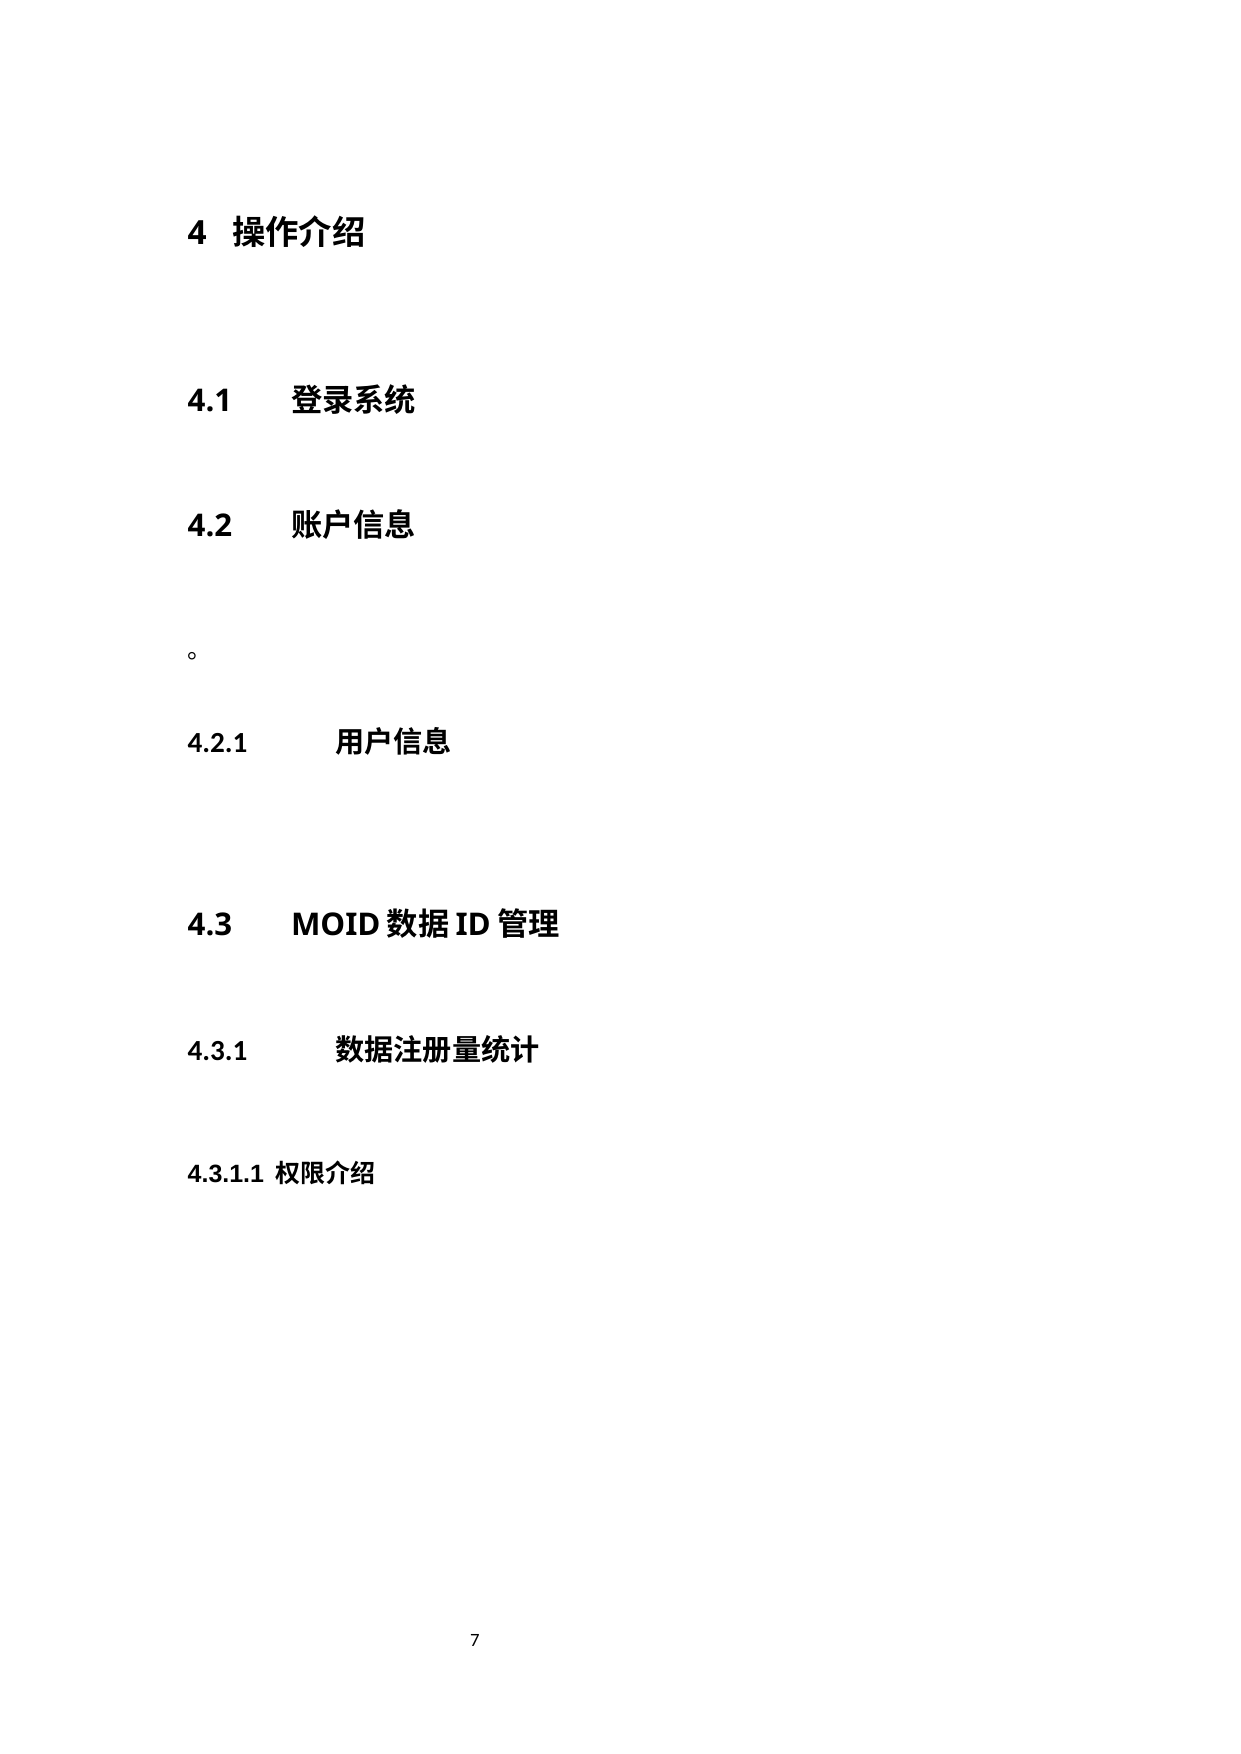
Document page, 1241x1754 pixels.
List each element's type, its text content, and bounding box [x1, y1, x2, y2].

text 。 [187, 615, 1053, 680]
subtitle 登录系统 [187, 365, 1053, 430]
subtitle 操作介绍 [187, 197, 1053, 262]
subtitle MOID数据ID管理 [187, 889, 1053, 954]
subtitle 账户信息 [187, 490, 1053, 555]
subtitle 权限介绍 [187, 1139, 1053, 1204]
subtitle 用户信息 [187, 707, 1053, 772]
subtitle 数据注册量统计 [187, 1015, 1053, 1080]
